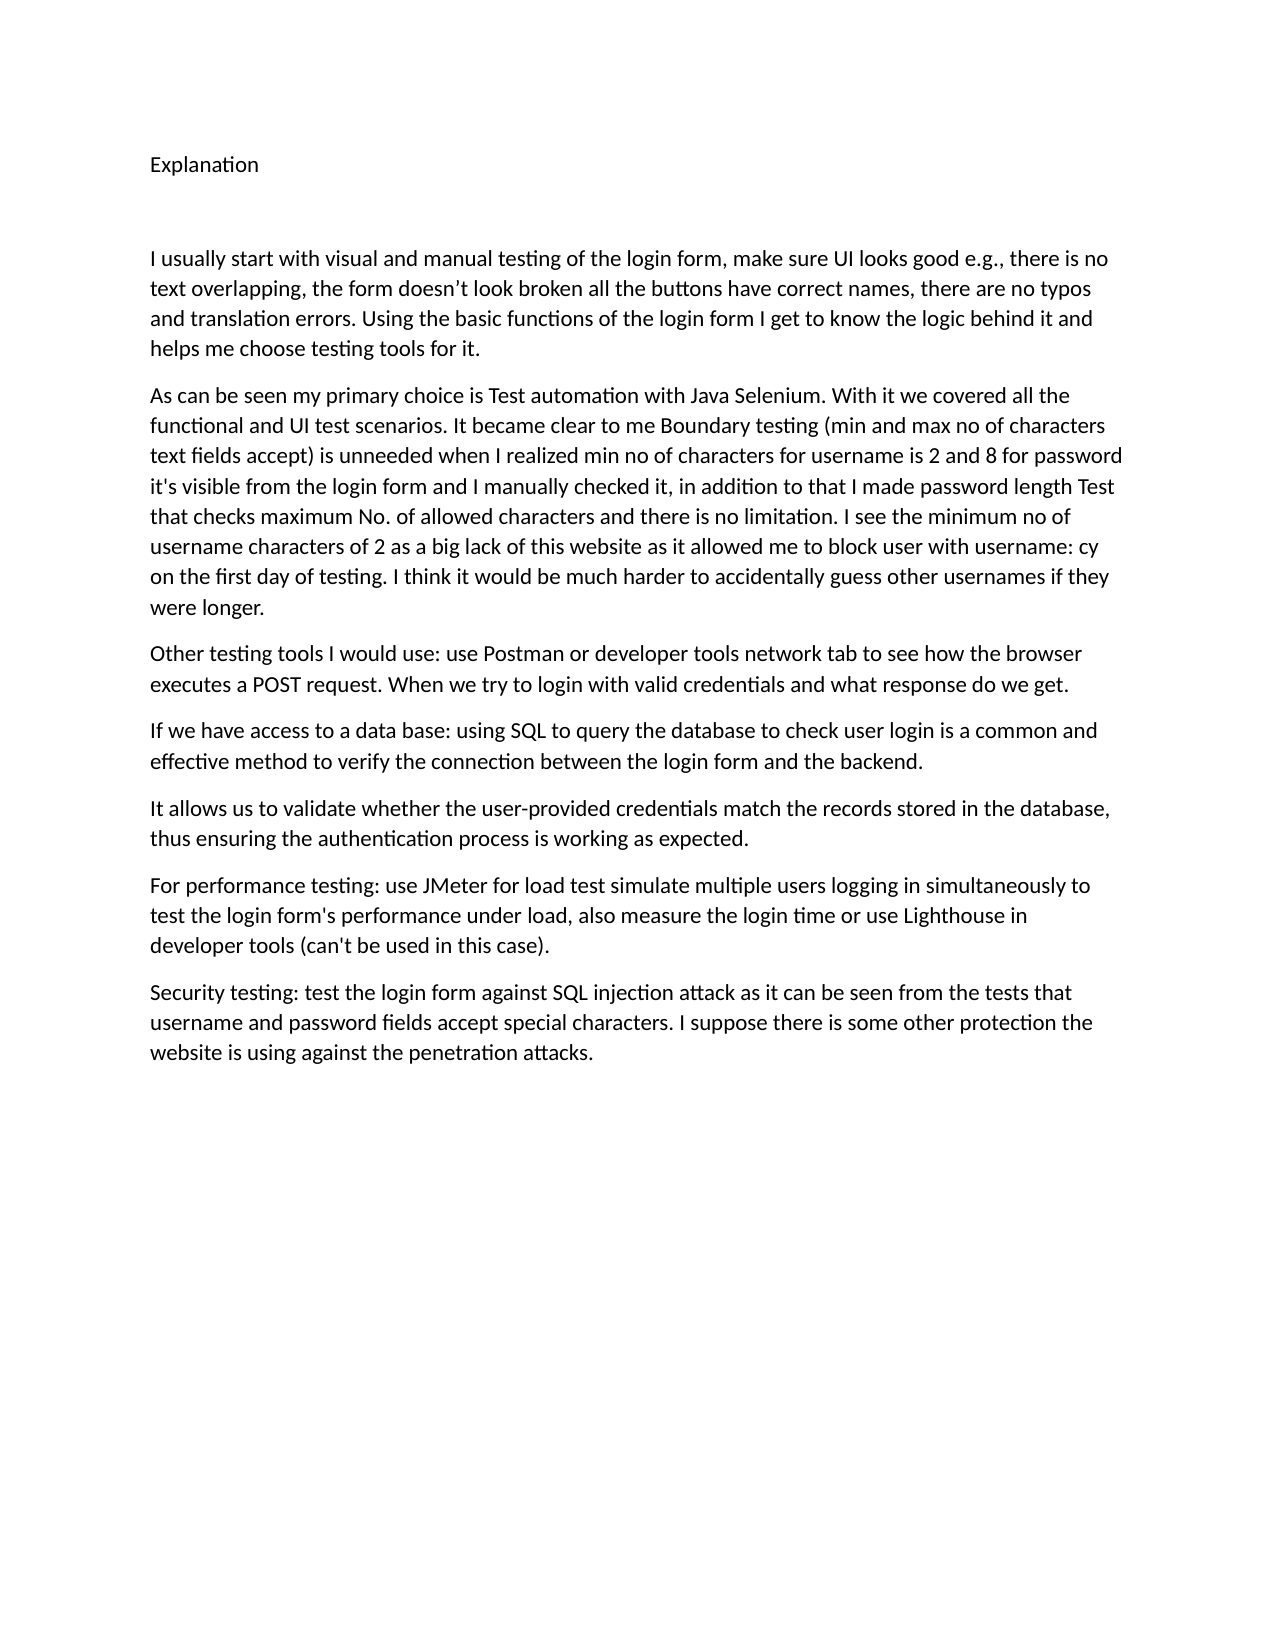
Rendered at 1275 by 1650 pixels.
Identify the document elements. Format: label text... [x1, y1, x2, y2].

text I usually start with visual and manual testing of the login form, make sure UI looks good e.g., there is no text overlapping, the form doesn’t look broken all the buttons have correct names, there are no typos and translation errors. Using the basic functions of the login form I get to know the logic behind it and helps me choose testing tools for it. [150, 244, 1125, 362]
text Security testing: test the login form against SQL injection attack as it can be seen from the tests that username and password fields accept special characters. I suppose there is some other protection the website is using against the penetration attacks. [150, 978, 1125, 1067]
text For performance testing: use JMeter for load test simulate multiple users logging in simultaneously to test the login form's performance under load, also measure the login time or use Lighthouse in developer tools (can't be used in this case). [150, 871, 1125, 959]
text It allows us to validate whether the user-provided credentials match the records stored in the database, thus ensuring the authentication process is working as expected. [150, 794, 1125, 852]
text As can be seen my primary choice is Test automation with Java Selenium. With it we covered all the functional and UI test scenarios. It became clear to me Boundary testing (min and max no of characters text fields accept) is unneeded when I realized min no of characters for username is 2 and 8 for password it's visible from the login form and I manually checked it, in addition to that I made password length Test that checks maximum No. of allowed characters and there is no limitation. I see the minimum no of username characters of 2 as a big lack of this website as it allowed me to block user with username: cy on the first day of testing. I think it would be much harder to accidentally guess other usernames if they were longer. [150, 381, 1125, 621]
text Other testing tools I would use: use Postman or developer tools network tab to see how the browser executes a POST request. When we try to login with valid credentials and what response do we get. [150, 639, 1125, 698]
text If we have access to a data base: using SQL to query the database to check user login is a common and effective method to verify the connection between the login form and the backend. [150, 717, 1125, 775]
text Explanation [150, 150, 1125, 178]
